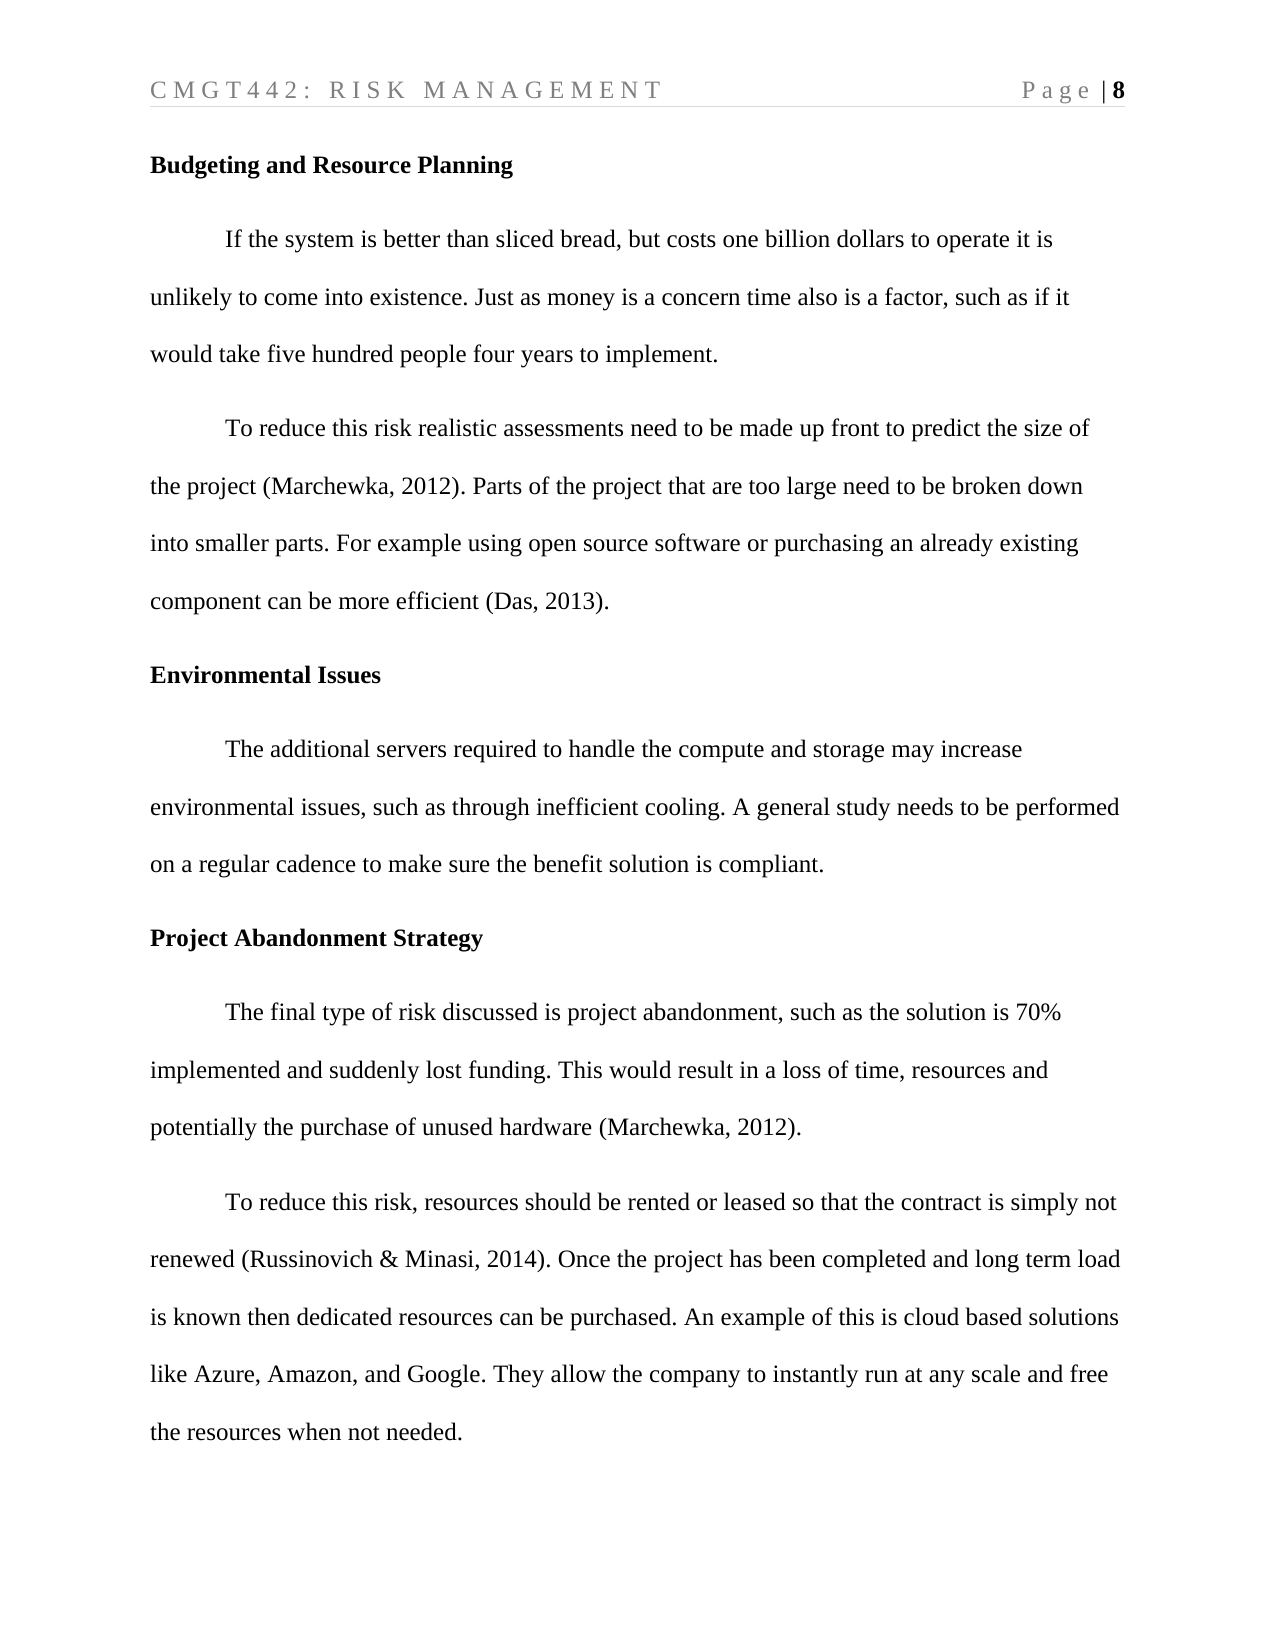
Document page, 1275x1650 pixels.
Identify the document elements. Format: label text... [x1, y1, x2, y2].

text The additional servers required to handle the compute and storage may increase environmental issues, such as through inefficient cooling. A general study needs to be performed on a regular cadence to make sure the benefit solution is compliant. [150, 734, 1125, 878]
text The final type of risk discussed is project abandonment, such as the solution is 70% implemented and suddenly lost funding. This would result in a loss of time, resources and potentially the purchase of unused hardware. [150, 997, 1125, 1141]
subtitle Project Abandonment Strategy [150, 923, 1125, 952]
text To reduce this risk, resources should be rented or leased so that the contract is simply not renewed. Once the project has been completed and long term load is known then dedicated resources can be purchased. An example of this is cloud based solutions like Azure, Amazon, and Google. They allow the company to instantly run at any scale and free the resources when not needed. [150, 1187, 1125, 1445]
text If the system is better than sliced bread, but costs one billion dollars to operate it is unlikely to come into existence. Just as money is a concern time also is a factor, such as if it would take five hundred people four years to implement. [150, 224, 1125, 368]
subtitle Environmental Issues [150, 660, 1125, 689]
text To reduce this risk realistic assessments need to be made up front to predict the size of the project. Parts of the project that are too large need to be broken down into smaller parts. For example using open source software or purchasing an already existing component can be more efficient. [150, 413, 1125, 614]
subtitle Budgeting and Resource Planning [150, 150, 1125, 179]
